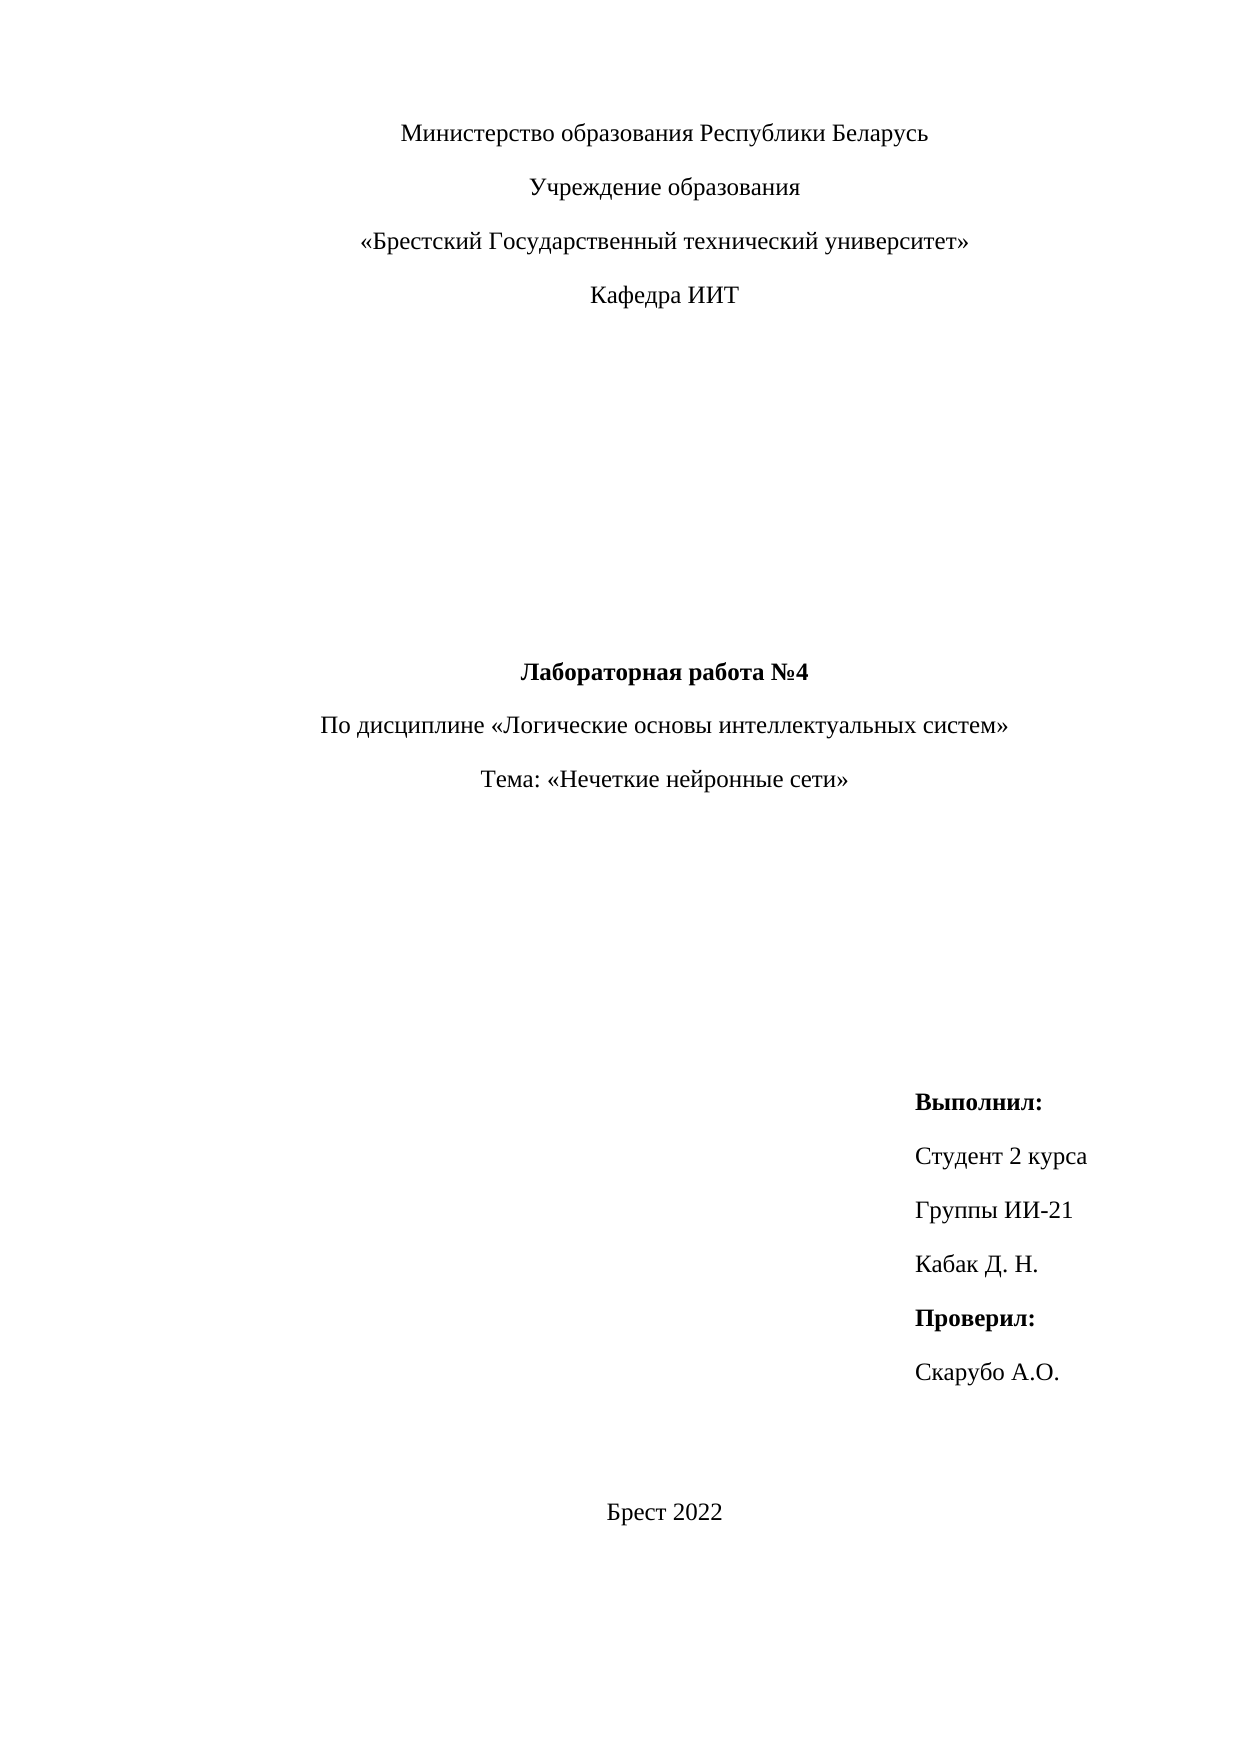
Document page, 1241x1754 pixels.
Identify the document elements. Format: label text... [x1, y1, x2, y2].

text Брест 2022 [177, 1497, 1152, 1526]
text Группы ИИ-21 [841, 1195, 1152, 1224]
text Тема: «Нечеткие нейронные сети» [177, 764, 1152, 793]
text Скарубо А.О. [841, 1357, 1181, 1386]
text «Брестский Государственный технический университет» [177, 226, 1152, 254]
text Кафедра ИИТ [177, 280, 1152, 308]
text Выполнил: [841, 1087, 1152, 1116]
text По дисциплине «Логические основы интеллектуальных систем» [177, 711, 1152, 739]
text Проверил: [841, 1303, 1152, 1332]
text Лабораторная работа №4 [177, 657, 1152, 685]
text Кабак Д. Н. [841, 1249, 1152, 1278]
text Учреждение образования [177, 172, 1152, 201]
text Студент 2 курса [841, 1141, 1152, 1170]
text Министерство образования Республики Беларусь [177, 118, 1152, 147]
